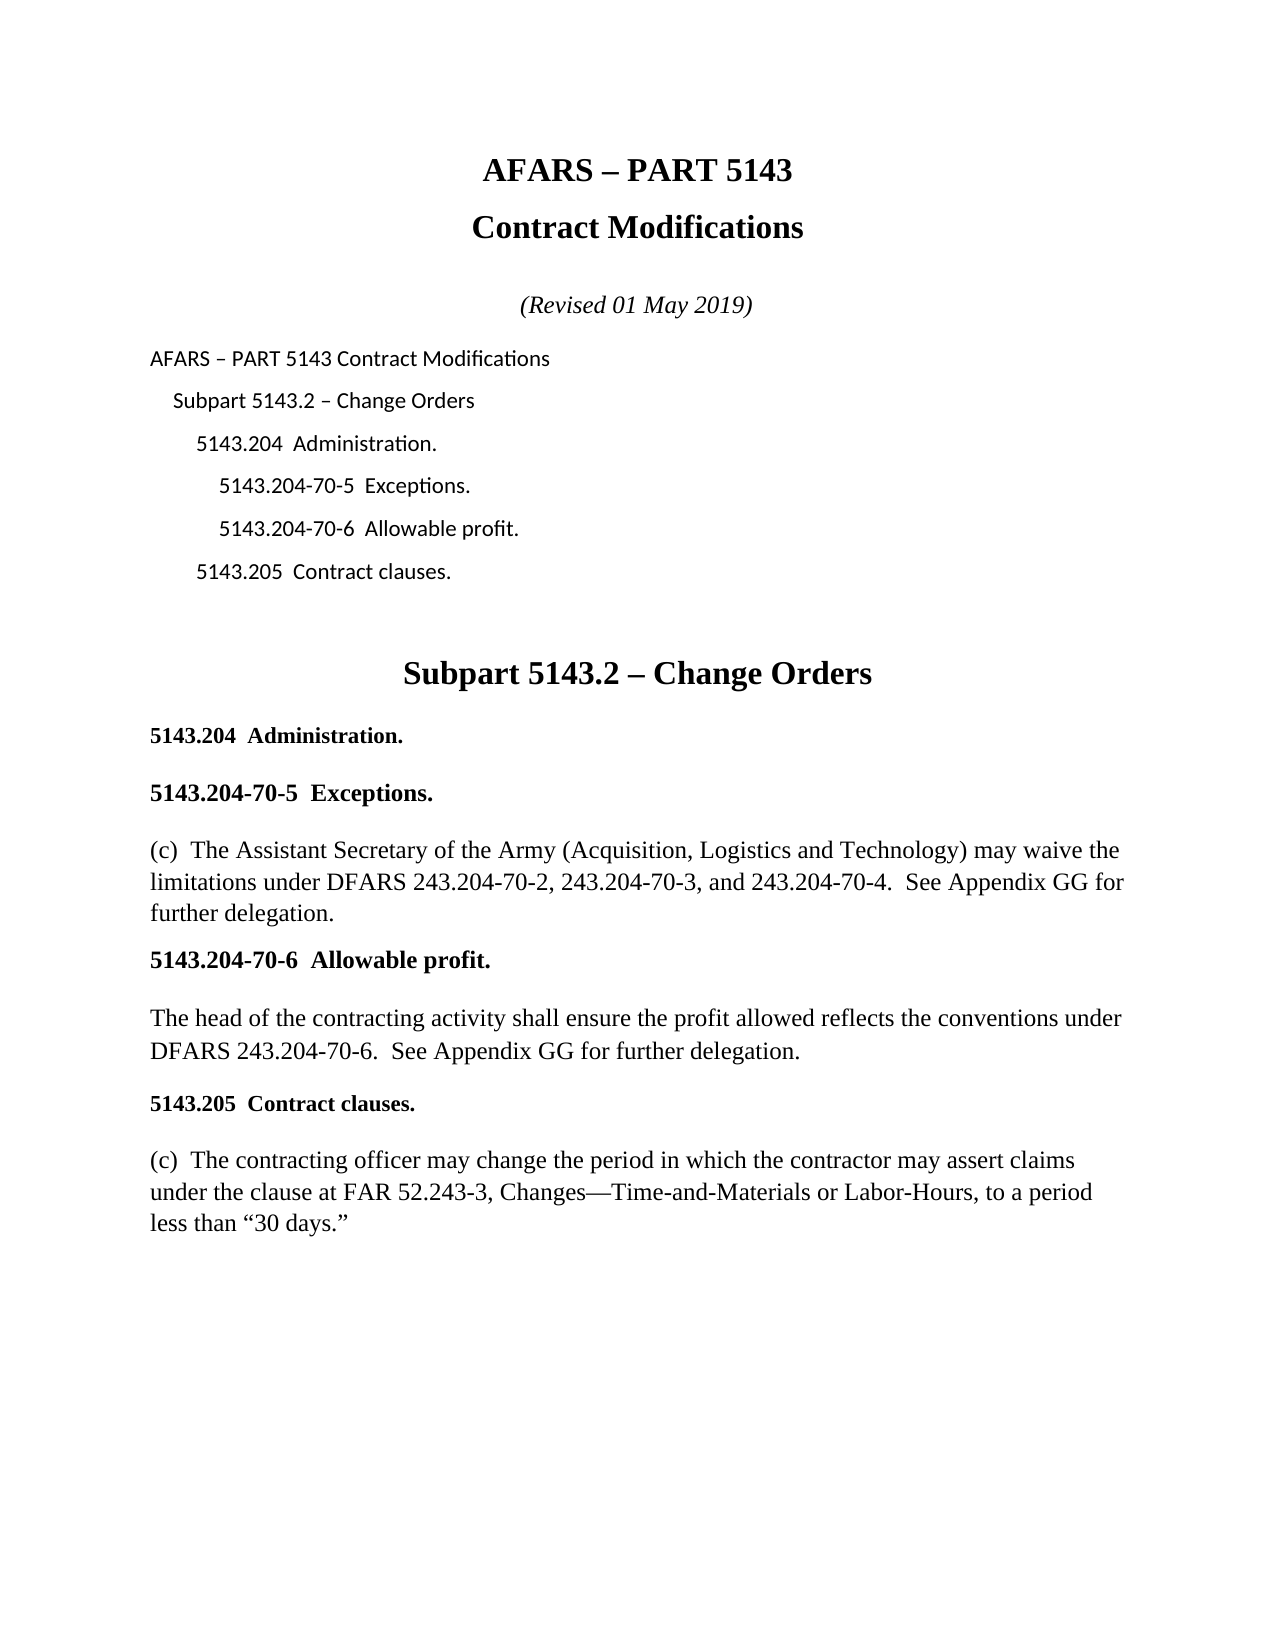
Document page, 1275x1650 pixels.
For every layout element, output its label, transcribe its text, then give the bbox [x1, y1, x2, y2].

text 5143.204 Administration. [196, 429, 1125, 457]
text 5143.204-70-5 Exceptions. [219, 472, 1125, 500]
subtitle 5143.204-70-5 Exceptions. [150, 778, 1125, 806]
list (c) The contracting officer may change the period in which the contractor may assert claims under the clause at FAR 52.243-3, Changes—Time-and-Materials or Labor-Hours, to a period less than “30 days.” [150, 1146, 1125, 1236]
text 5143.205 Contract clauses. [196, 557, 1125, 585]
subtitle 5143.204 Administration. [150, 722, 1125, 749]
text The head of the contracting activity shall ensure the profit allowed reflects the conventions under DFARS 243.204-70-6. See Appendix GG for further delegation. [150, 1003, 1125, 1065]
subtitle Subpart 5143.2 – Change Orders [150, 653, 1125, 692]
subtitle AFARS – PART 5143 Contract Modifications [150, 150, 1125, 246]
subtitle 5143.205 Contract clauses. [150, 1090, 1125, 1117]
text Subpart 5143.2 – Change Orders [173, 386, 1125, 414]
text (Revised 01 May 2019) [150, 290, 1125, 319]
list (c) The Assistant Secretary of the Army (Acquisition, Logistics and Technology) may waive the limitations under DFARS 243.204-70-2, 243.204-70-3, and 243.204-70-4. See Appendix GG for further delegation. [150, 836, 1125, 926]
text 5143.204-70-6 Allowable profit. [219, 514, 1125, 542]
subtitle 5143.204-70-6 Allowable profit. [150, 945, 1125, 974]
text AFARS – PART 5143 Contract Modifications [150, 344, 1125, 372]
